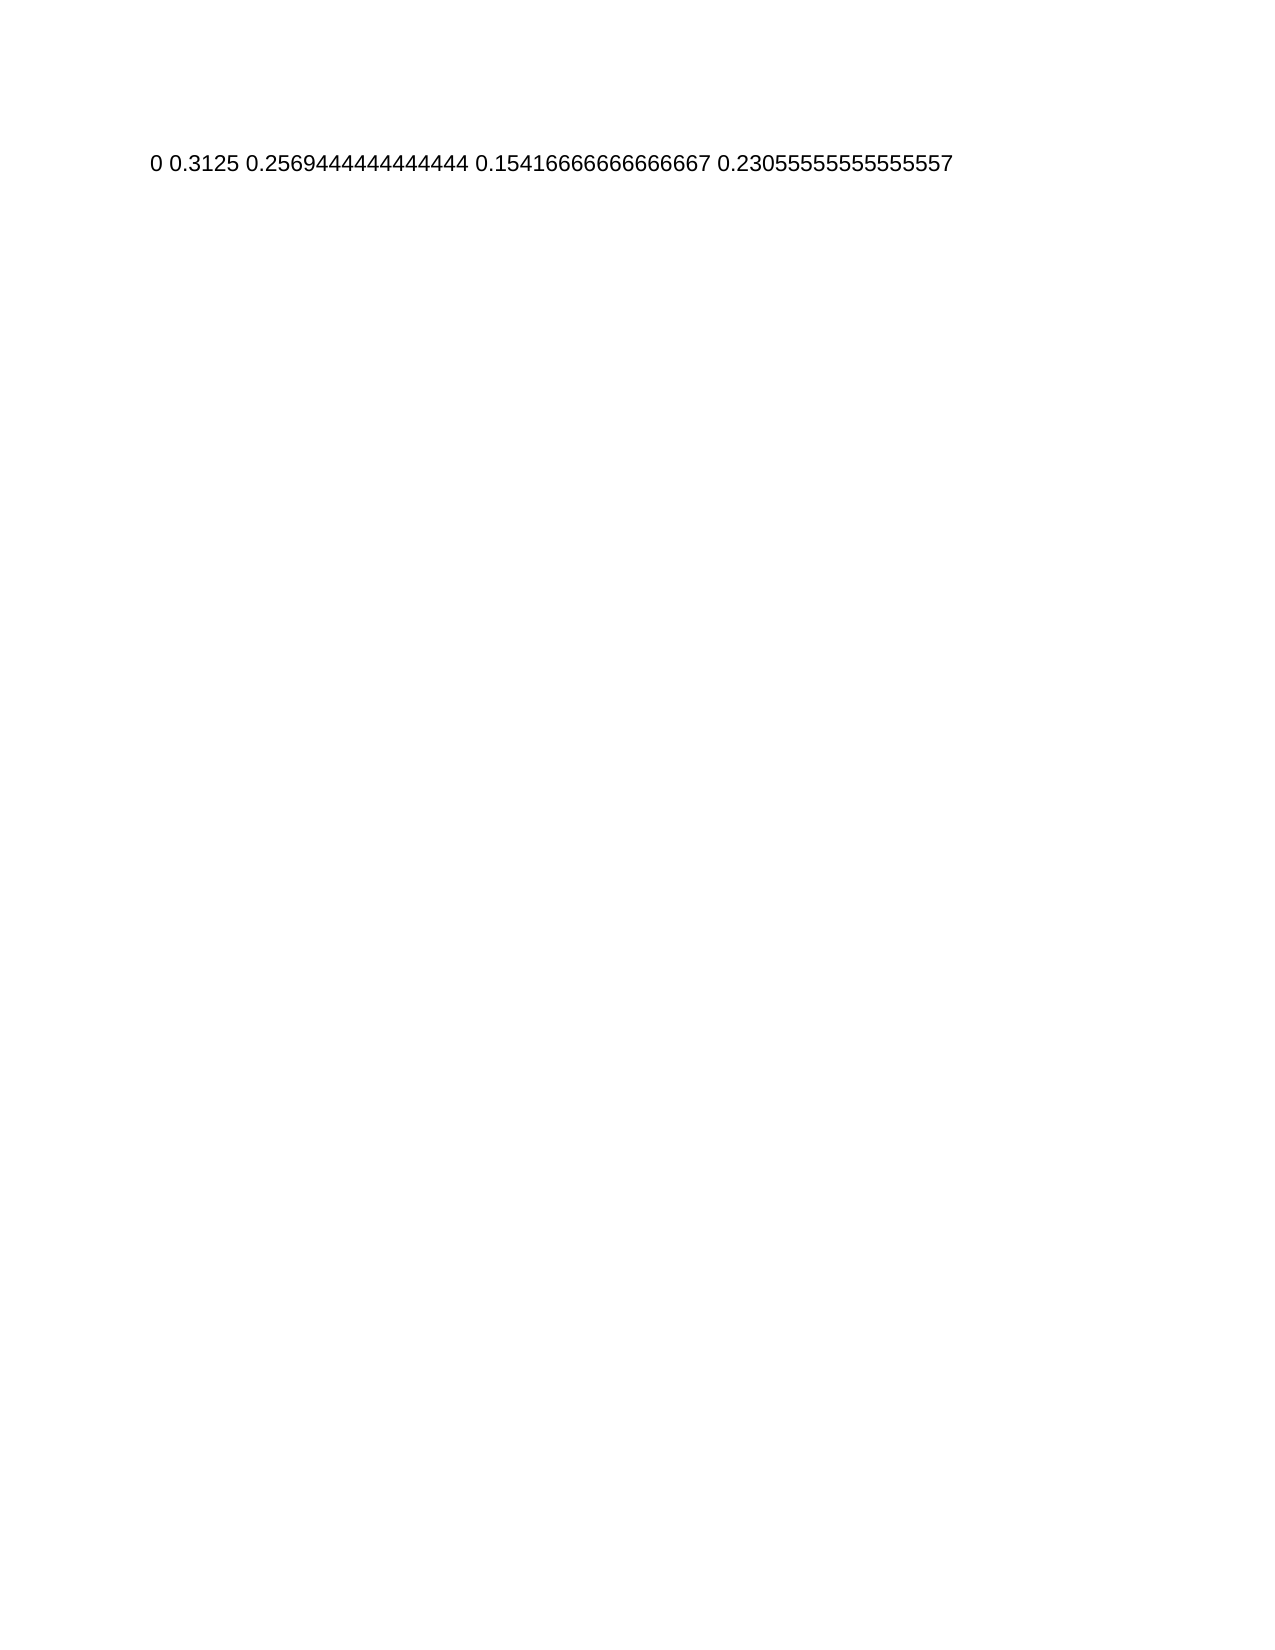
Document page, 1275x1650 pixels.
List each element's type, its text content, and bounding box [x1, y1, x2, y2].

text 0 0.3125 0.2569444444444444 0.15416666666666667 0.23055555555555557 [150, 150, 1125, 176]
